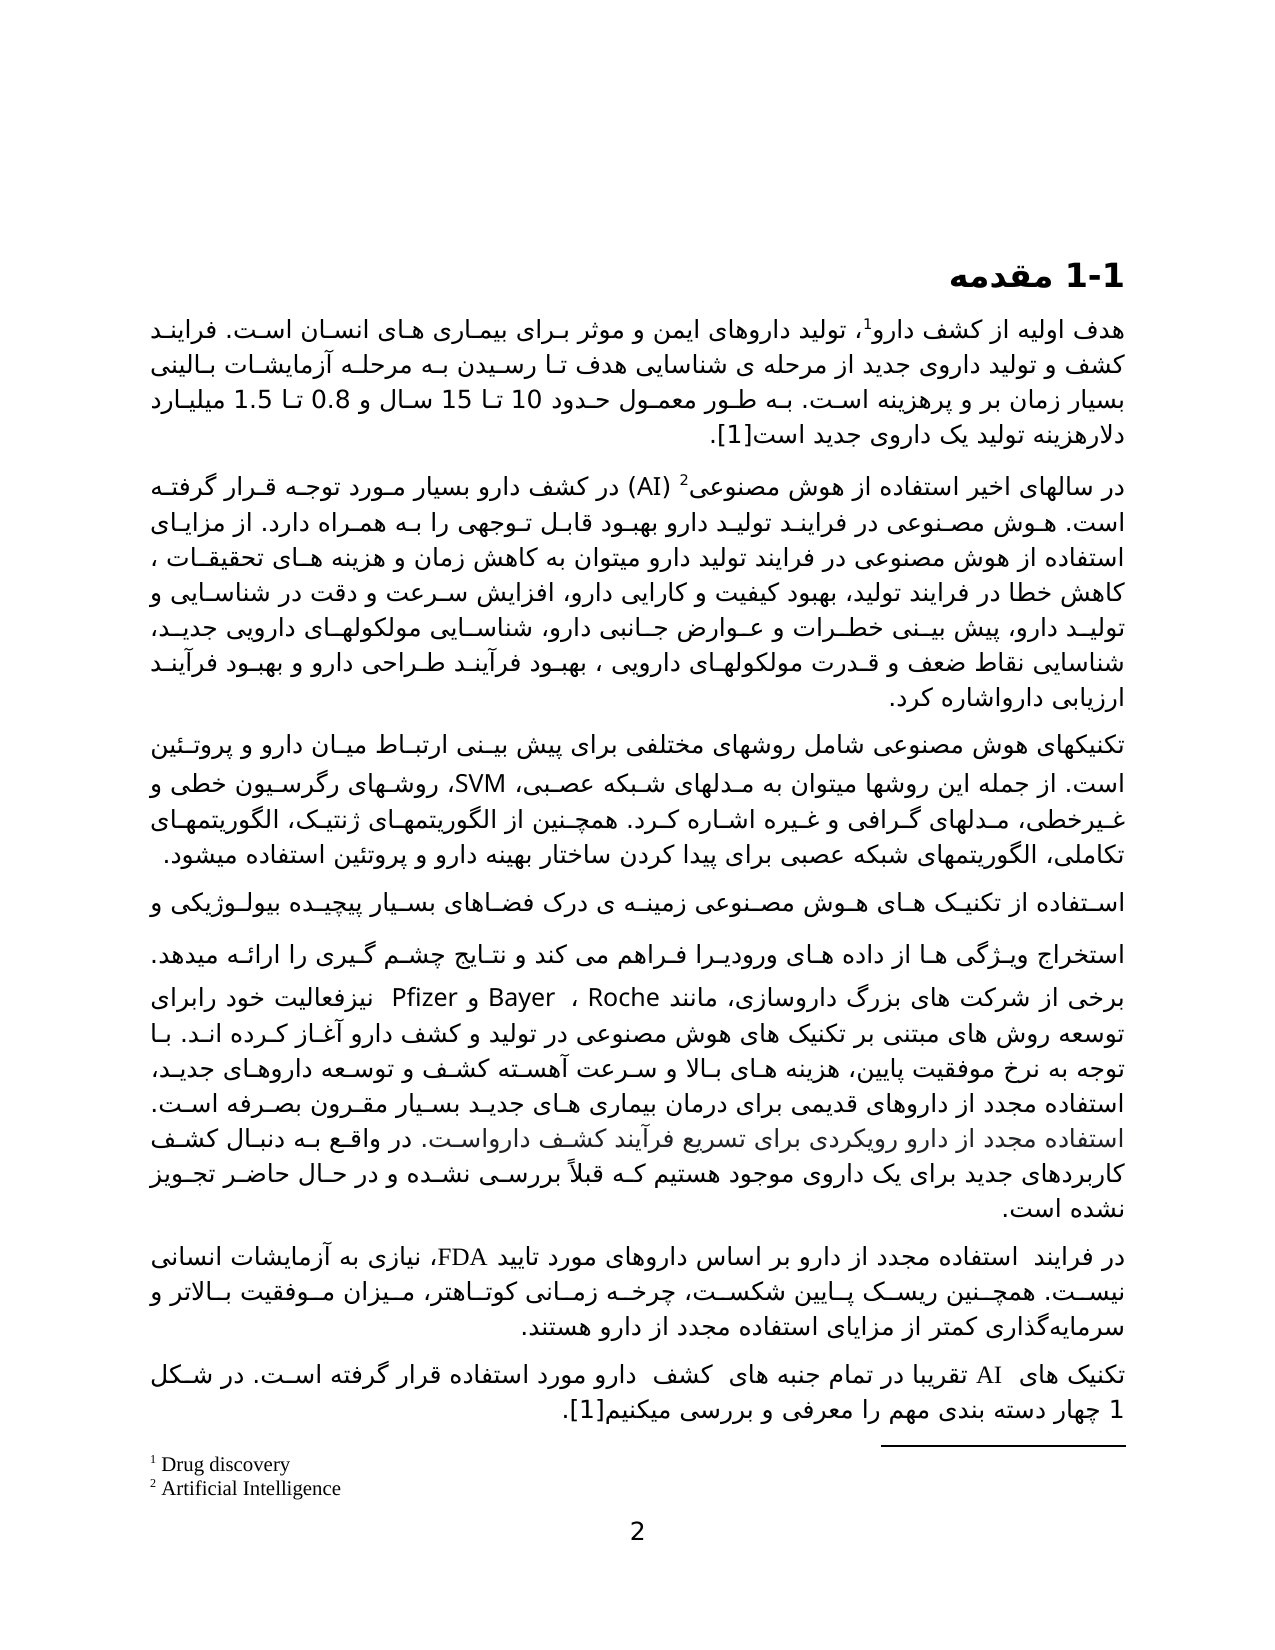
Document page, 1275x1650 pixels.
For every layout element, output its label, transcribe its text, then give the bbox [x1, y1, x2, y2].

text در فرایند استفاده مجدد از دارو بر اساس داروهای مورد تایید FDA، نیازی به آزمایشات انسانی نیست. همچنین ریسک پایین شکست، چرخه زمانی کوتاهتر، میزان موفقیت بالاتر و سرمایه‌گذاری کمتر از مزایای استفاده مجدد از دارو هستند. [150, 1242, 1125, 1341]
text استفاده از تکنیک های هوش مصنوعی زمینه ی درک فضاهای بسیار پیچیده بیولوژیکی و استخراج ویژگی ها از داده های ورودیرا فراهم می کند و نتایج چشم گیری را ارائه میدهد. برخی از شرکت های بزرگ داروسازی، مانند Bayer ، Roche و Pfizer نیزفعالیت خود رابرای توسعه روش های مبتنی بر تکنیک های هوش مصنوعی در تولید و کشف دارو آغاز کرده اند. با توجه به نرخ موفقیت پایین، هزینه های بالا و سرعت آهسته کشف و توسعه داروهای جدید، استفاده مجدد از داروهای قدیمی برای درمان بیماری های جدید بسیار مقرون بصرفه است. استفاده مجدد از دارو رویکردی برای تسریع فرآیند کشف دارواست. در واقع به دنبال کشف کاربردهای جدید برای یک داروی موجود هستیم که قبلاً بررسی نشده و در حال حاضر تجویز نشده است. [150, 888, 1125, 1224]
text تکنیک های AI تقریبا در تمام جنبه های کشف دارو مورد استفاده قرار گرفته است. در شکل 1 چهار دسته بندی مهم را معرفی و بررسی میکنیم[1]. [150, 1360, 1125, 1424]
text هدف اولیه از کشف دارو، تولید داروهای ایمن و موثر برای بیماری های انسان است. فرایند کشف و تولید داروی جدید از مرحله ی شناسایی هدف تا رسیدن به مرحله آزمایشات بالینی بسیار زمان بر و پرهزینه است. به طور معمول حدود 10 تا 15 سال و 0.8 تا 1.5 میلیارد دلارهزینه تولید یک داروی جدید است[1]. [150, 316, 1125, 450]
text تکنیکهای هوش مصنوعی شامل روشهای مختلفی برای پیش بینی ارتباط میان دارو و پروتئین است. از جمله این روشها میتوان به مدلهای شبکه عصبی، SVM، روشهای رگرسیون خطی و غیرخطی، مدلهای گرافی و غیره اشاره کرد. همچنین از الگوریتمهای ژنتیک، الگوریتمهای تکاملی، الگوریتمهای شبکه عصبی برای پیدا کردن ساختار بهینه دارو و پروتئین استفاده میشود. [150, 731, 1125, 870]
text در سالهای اخیر استفاده از هوش مصنوعی (AI) در کشف دارو بسیار مورد توجه قرار گرفته است. هوش مصنوعی در فرایند تولید دارو بهبود قابل توجهی را به همراه دارد. از مزایای استفاده از هوش مصنوعی در فرایند تولید دارو میتوان به کاهش زمان و هزینه های تحقیقات ، کاهش خطا در فرایند تولید، بهبود کیفیت و کارایی دارو، افزایش سرعت و دقت در شناسایی و تولید دارو، پیش بینی خطرات و عوارض جانبی دارو، شناسایی مولکولهای دارویی جدید، شناسایی نقاط ضعف و قدرت مولکولهای دارویی ، بهبود فرآیند طراحی دارو و بهبود فرآیند ارزیابی دارواشاره کرد. [150, 468, 1125, 712]
text 1-1 مقدمه [150, 257, 1125, 296]
